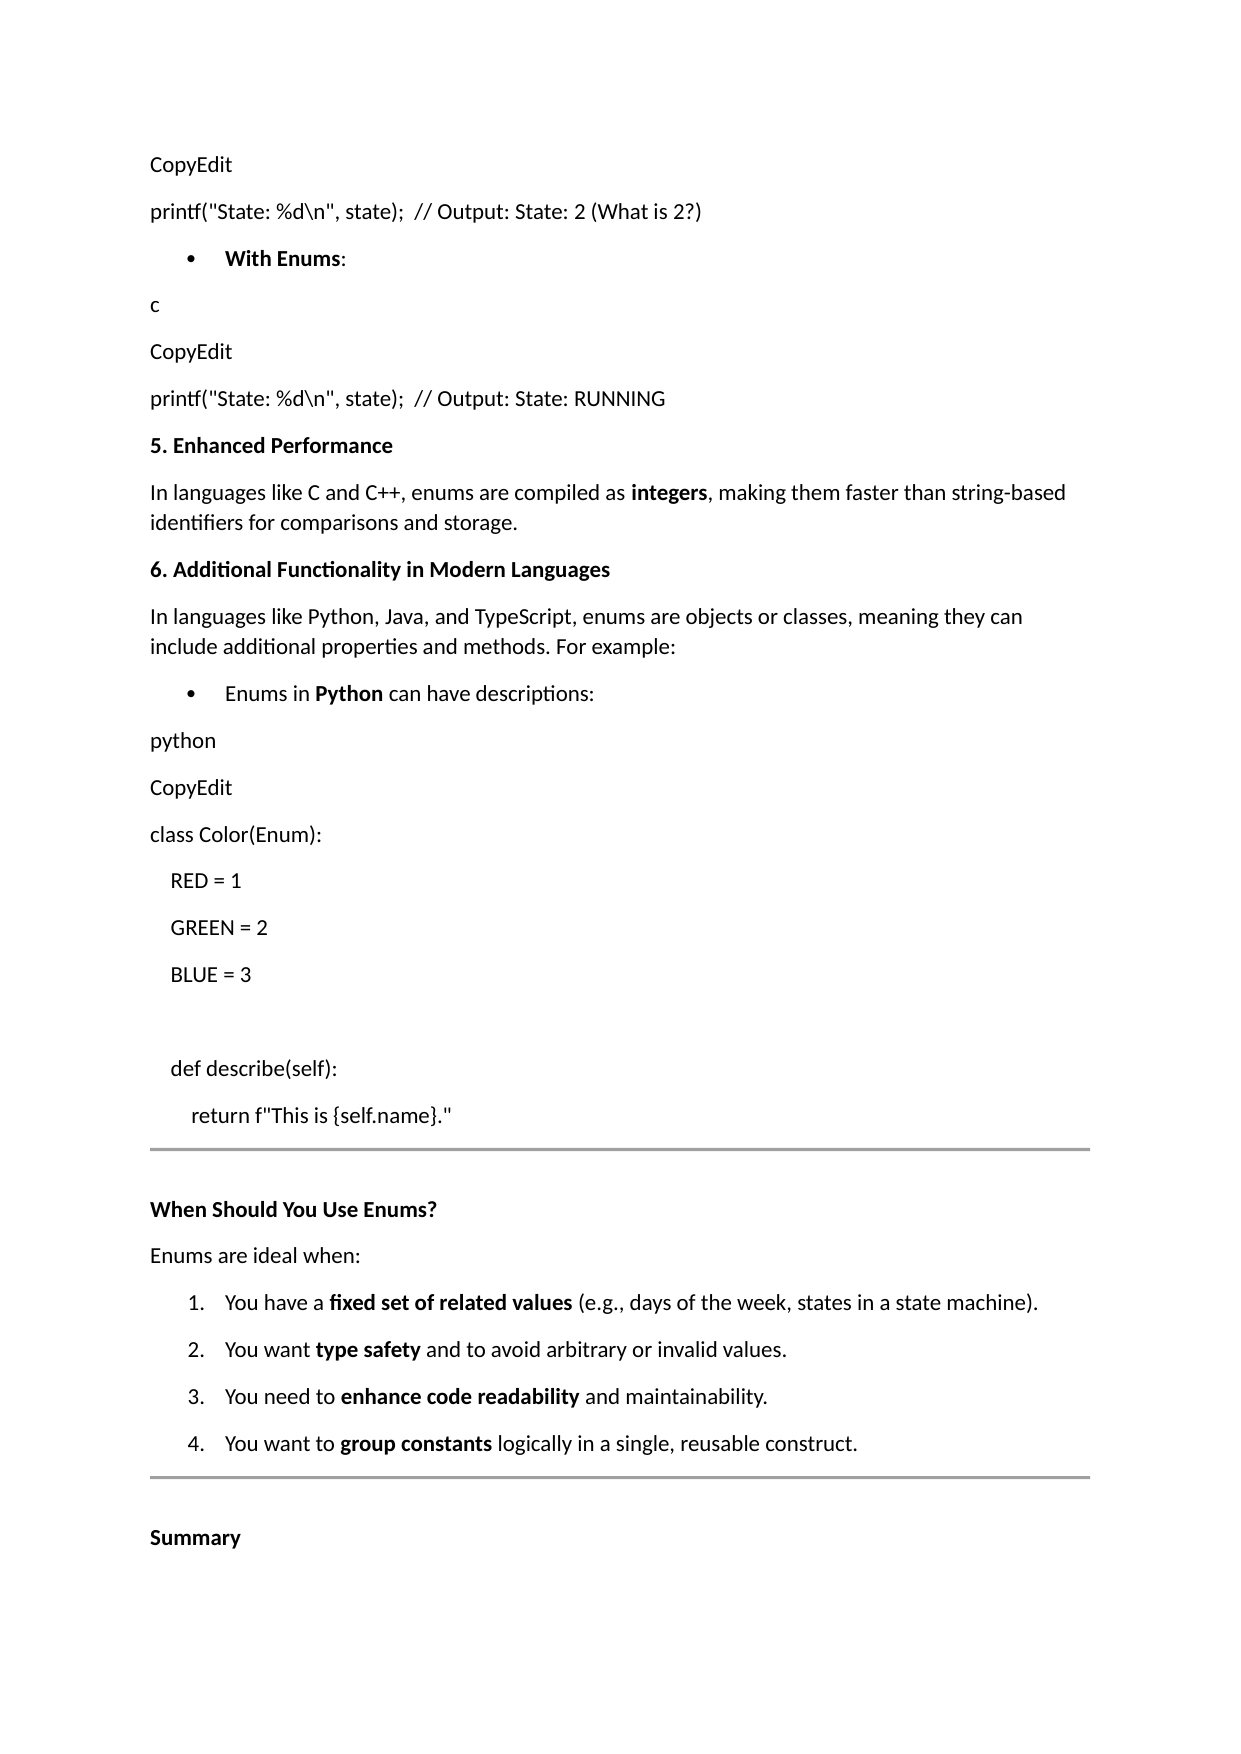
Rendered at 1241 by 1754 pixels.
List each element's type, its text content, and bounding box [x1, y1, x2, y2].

list With Enums: [187, 244, 1090, 272]
text 5. Enhanced Performance [150, 431, 1090, 459]
text CopyEdit [150, 337, 1090, 366]
list You have a fixed set of related values (e.g., days of the week, states in a state machine). [187, 1288, 1090, 1317]
text def describe(self): [150, 1054, 1090, 1082]
list Enums in Python can have descriptions: [187, 679, 1090, 707]
text printf("State: %d\n", state); // Output: State: RUNNING [150, 384, 1090, 412]
text Summary [150, 1523, 1090, 1551]
text 6. Additional Functionality in Modern Languages [150, 555, 1090, 583]
text In languages like Python, Java, and TypeScript, enums are objects or classes, meaning they can include additional properties and methods. For example: [150, 602, 1090, 660]
text Enums are ideal when: [150, 1242, 1090, 1270]
list You want type safety and to avoid arbitrary or invalid values. [187, 1335, 1090, 1363]
text class Color(Enum): [150, 820, 1090, 848]
text CopyEdit [150, 150, 1090, 178]
text python [150, 726, 1090, 754]
text RED = 1 [150, 867, 1090, 895]
text When Should You Use Enums? [150, 1195, 1090, 1223]
text printf("State: %d\n", state); // Output: State: 2 (What is 2?) [150, 197, 1090, 225]
text return f"This is {self.name}." [150, 1101, 1090, 1129]
text CopyEdit [150, 773, 1090, 801]
text c [150, 291, 1090, 319]
list You need to enhance code readability and maintainability. [187, 1382, 1090, 1410]
text In languages like C and C++, enums are compiled as integers, making them faster than string-based identifiers for comparisons and storage. [150, 478, 1090, 536]
text BLUE = 3 [150, 960, 1090, 988]
list You want to group constants logically in a single, reusable construct. [187, 1429, 1090, 1457]
text GREEN = 2 [150, 913, 1090, 942]
